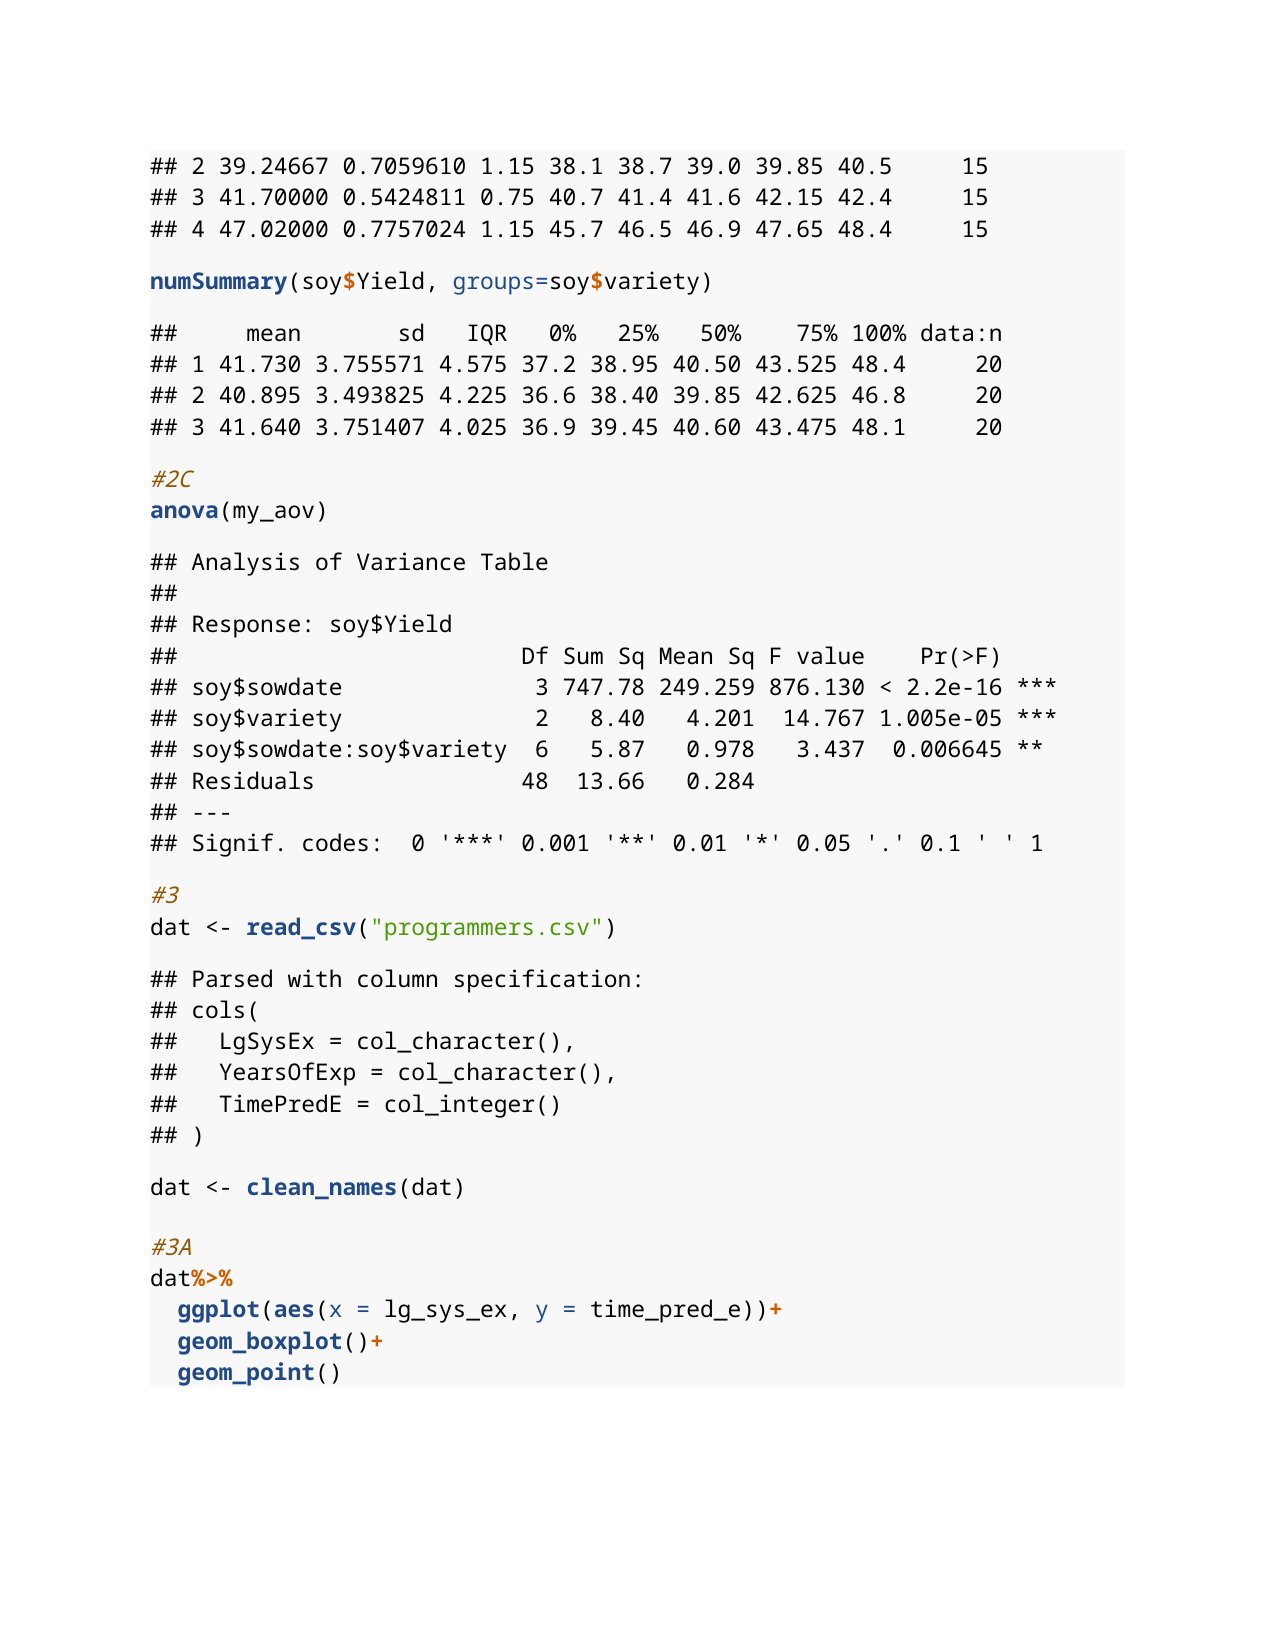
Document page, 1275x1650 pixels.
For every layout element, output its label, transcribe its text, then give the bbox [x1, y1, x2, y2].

text #3 dat <- read_csv("programmers.csv") [177, 879, 1125, 942]
text dat <- clean_names(dat) #3A dat%>% ggplot(aes(x = lg_sys_ex, y = time_pred_e))+ geom_boxplot()+ geom_point() [150, 1171, 1125, 1387]
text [150, 150, 1125, 244]
text ## mean sd IQR 0% 25% 50% 75% 100% data:n ## 1 41.730 3.755571 4.575 37.2 38.95 40.50 43.525 48.4 20 ## 2 40.895 3.493825 4.225 36.6 38.40 39.85 42.625 46.8 20 ## 3 41.640 3.751407 4.025 36.9 39.45 40.60 43.475 48.1 20 [150, 317, 1125, 442]
text #2C anova(my_aov) [150, 462, 1125, 525]
text numSummary(soy$Yield, groups=soy$variety) [150, 264, 1125, 296]
text ## Parsed with column specification: ## cols( ## LgSysEx = col_character(), ## YearsOfExp = col_character(), ## TimePredE = col_integer() ## ) [150, 962, 1125, 1150]
text ## Analysis of Variance Table ## ## Response: soy$Yield ## Df Sum Sq Mean Sq F value Pr(>F) ## soy$sowdate 3 747.78 249.259 876.130 < 2.2e-16 *** ## soy$variety 2 8.40 4.201 14.767 1.005e-05 *** ## soy$sowdate:soy$variety 6 5.87 0.978 3.437 0.006645 ** ## Residuals 48 13.66 0.284 ## --- ## Signif. codes: 0 '***' 0.001 '**' 0.01 '*' 0.05 '.' 0.1 ' ' 1 [150, 546, 1125, 858]
